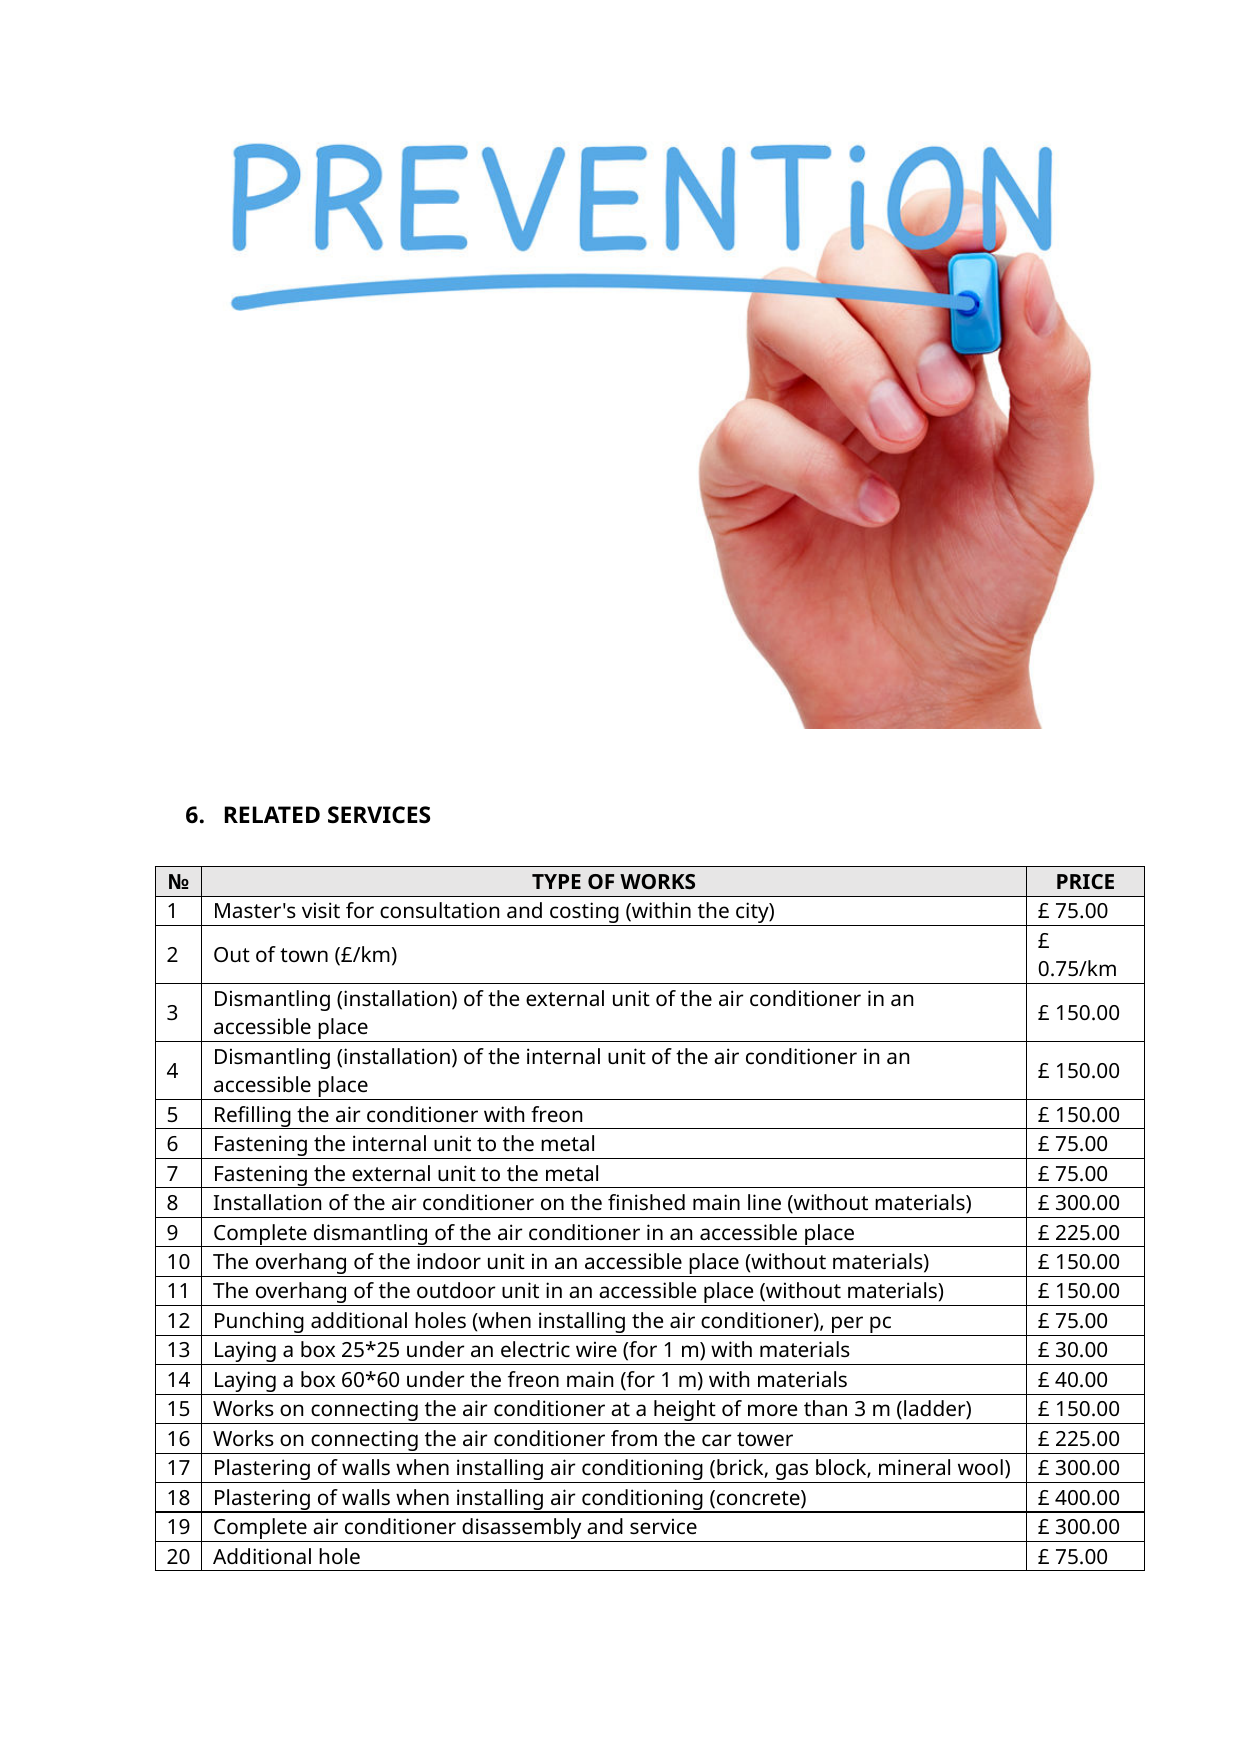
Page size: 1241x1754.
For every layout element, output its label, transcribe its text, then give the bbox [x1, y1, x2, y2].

table_cell 12 [156, 1306, 201, 1334]
table_cell £ 300.00 [1027, 1513, 1144, 1541]
table_cell £ 75.00 [1027, 1129, 1144, 1158]
table_cell £ 75.00 [1027, 1159, 1144, 1187]
table_cell £ 150.00 [1027, 1247, 1144, 1276]
table_cell 1 [156, 897, 201, 925]
table_cell Complete air conditioner disassembly and service [202, 1513, 1026, 1541]
table_cell 19 [156, 1513, 201, 1541]
list RELATED SERVICES [185, 798, 1152, 830]
table_cell The overhang of the outdoor unit in an accessible place (without materials) [202, 1277, 1026, 1305]
table_cell Master's visit for consultation and costing (within the city) [202, 897, 1026, 925]
table_cell £ 75.00 [1027, 1542, 1144, 1570]
table_cell Punching additional holes (when installing the air conditioner), per pc [202, 1306, 1026, 1334]
table_cell 2 [156, 926, 201, 983]
table_cell 15 [156, 1395, 201, 1423]
table_cell 5 [156, 1100, 201, 1128]
table_cell 17 [156, 1454, 201, 1482]
table_cell £ 40.00 [1027, 1365, 1144, 1393]
table_cell Fastening the external unit to the metal [202, 1159, 1026, 1187]
table_cell 11 [156, 1277, 201, 1305]
table_cell Additional hole [202, 1542, 1026, 1570]
table_cell 7 [156, 1159, 201, 1187]
table_cell 16 [156, 1424, 201, 1452]
table_cell The overhang of the indoor unit in an accessible place (without materials) [202, 1247, 1026, 1276]
table_cell £ 30.00 [1027, 1336, 1144, 1364]
table_cell Out of town (£/km) [202, 926, 1026, 983]
table_cell 4 [156, 1042, 201, 1099]
table_cell £ 150.00 [1027, 984, 1144, 1041]
table_cell 8 [156, 1188, 201, 1217]
table_cell Works on connecting the air conditioner at a height of more than 3 m (ladder) [202, 1395, 1026, 1423]
table_cell Plastering of walls when installing air conditioning (brick, gas block, mineral wool) [202, 1454, 1026, 1482]
table_cell £ 0.75/km [1027, 926, 1144, 983]
table_cell Refilling the air conditioner with freon [202, 1100, 1026, 1128]
table_cell £ 150.00 [1027, 1042, 1144, 1099]
table_cell Laying a box 25*25 under an electric wire (for 1 m) with materials [202, 1336, 1026, 1364]
table_cell £ 75.00 [1027, 897, 1144, 925]
table_cell Plastering of walls when installing air conditioning (concrete) [202, 1483, 1026, 1511]
table_cell 9 [156, 1218, 201, 1246]
table_cell £ 150.00 [1027, 1277, 1144, 1305]
table_cell £ 225.00 [1027, 1218, 1144, 1246]
table_header TYPE OF WORKS [202, 867, 1026, 896]
table_header № [156, 867, 201, 896]
table_cell £ 400.00 [1027, 1483, 1144, 1511]
table_cell 18 [156, 1483, 201, 1511]
table_cell £ 75.00 [1027, 1306, 1144, 1334]
table_cell 6 [156, 1129, 201, 1158]
table_cell £ 225.00 [1027, 1424, 1144, 1452]
picture [147, 88, 1182, 729]
table_cell £ 150.00 [1027, 1395, 1144, 1423]
table_cell 10 [156, 1247, 201, 1276]
table_cell Laying a box 60*60 under the freon main (for 1 m) with materials [202, 1365, 1026, 1393]
table_cell Dismantling (installation) of the internal unit of the air conditioner in an accessible place [202, 1042, 1026, 1099]
table_cell Dismantling (installation) of the external unit of the air conditioner in an accessible place [202, 984, 1026, 1041]
table_cell £ 150.00 [1027, 1100, 1144, 1128]
table_cell Complete dismantling of the air conditioner in an accessible place [202, 1218, 1026, 1246]
table_cell £ 300.00 [1027, 1188, 1144, 1217]
table_cell 20 [156, 1542, 201, 1570]
table_cell Installation of the air conditioner on the finished main line (without materials) [202, 1188, 1026, 1217]
table_cell 14 [156, 1365, 201, 1393]
table_cell Fastening the internal unit to the metal [202, 1129, 1026, 1158]
table_cell Works on connecting the air conditioner from the car tower [202, 1424, 1026, 1452]
table_cell 3 [156, 984, 201, 1041]
table_cell 13 [156, 1336, 201, 1364]
table_header PRICE [1027, 867, 1144, 896]
table_cell £ 300.00 [1027, 1454, 1144, 1482]
